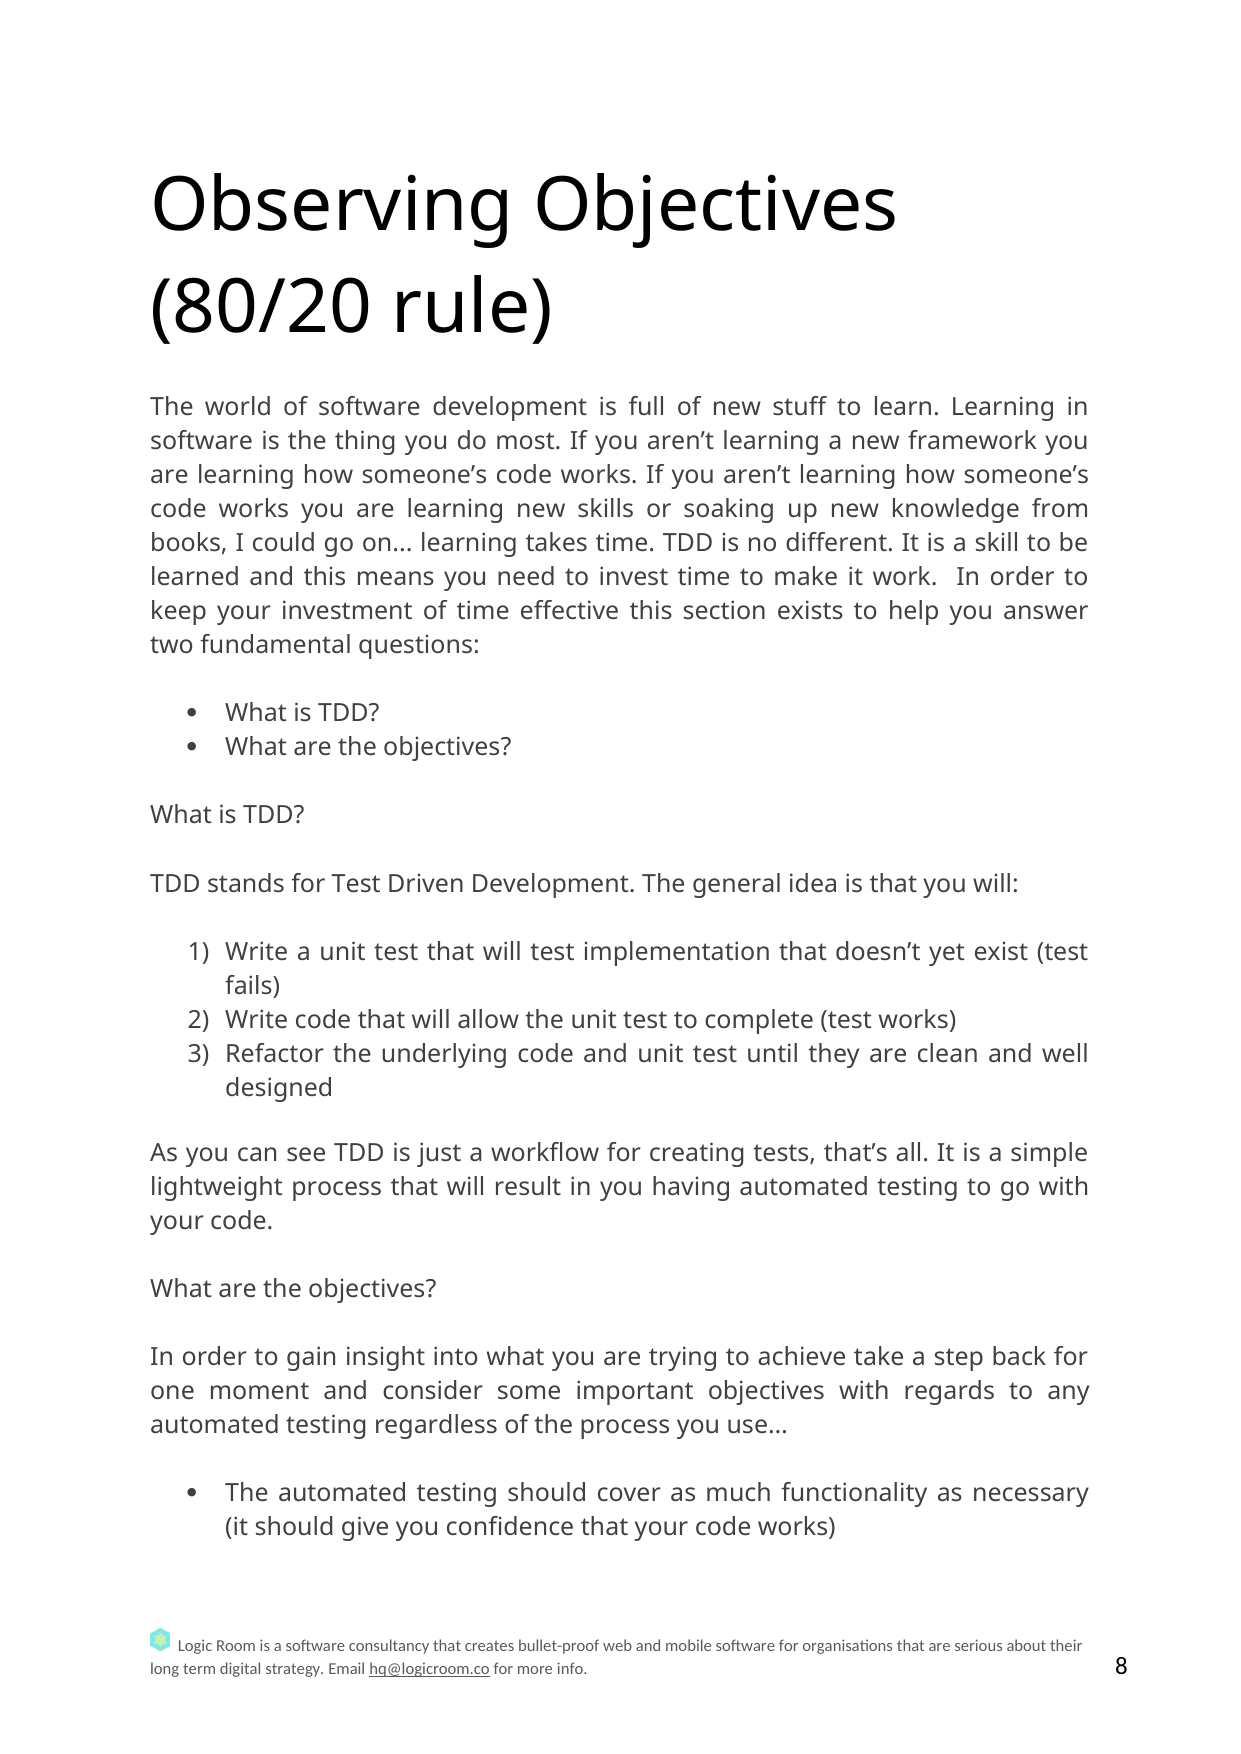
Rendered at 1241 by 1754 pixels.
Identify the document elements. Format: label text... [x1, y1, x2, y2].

list What are the objectives? [187, 729, 1090, 763]
text In order to gain insight into what you are trying to achieve take a step back for one moment and consider some important objectives with regards to any automated testing regardless of the process you use… [150, 1339, 1090, 1441]
list Write a unit test that will test implementation that doesn’t yet exist (test fails) [187, 933, 1090, 1002]
list What is TDD? [187, 695, 1090, 729]
text As you can see TDD is just a workflow for creating tests, that’s all. It is a simple lightweight process that will result in you having automated testing to go with your code. [150, 1134, 1090, 1236]
list Write code that will allow the unit test to complete (test works) [187, 1002, 1090, 1036]
text The world of software development is full of new stuff to learn. Learning in software is the thing you do most. If you aren’t learning a new framework you are learning how someone’s code works. If you aren’t learning how someone’s code works you are learning new skills or soaking up new knowledge from books, I could go on... learning takes time. TDD is no different. It is a skill to be learned and this means you need to invest time to make it work. In order to keep your investment of time effective this section exists to help you answer two fundamental questions: [150, 388, 1090, 661]
subtitle Observing Objectives (80/20 rule) [150, 150, 1090, 354]
text What is TDD? [150, 797, 1090, 831]
list The automated testing should cover as much functionality as necessary (it should give you confidence that your code works) [187, 1475, 1090, 1543]
list Refactor the underlying code and unit test until they are clean and well designed [187, 1036, 1090, 1134]
text TDD stands for Test Driven Development. The general idea is that you will: [150, 865, 1090, 899]
text What are the objectives? [150, 1271, 1090, 1304]
picture [150, 1628, 170, 1651]
